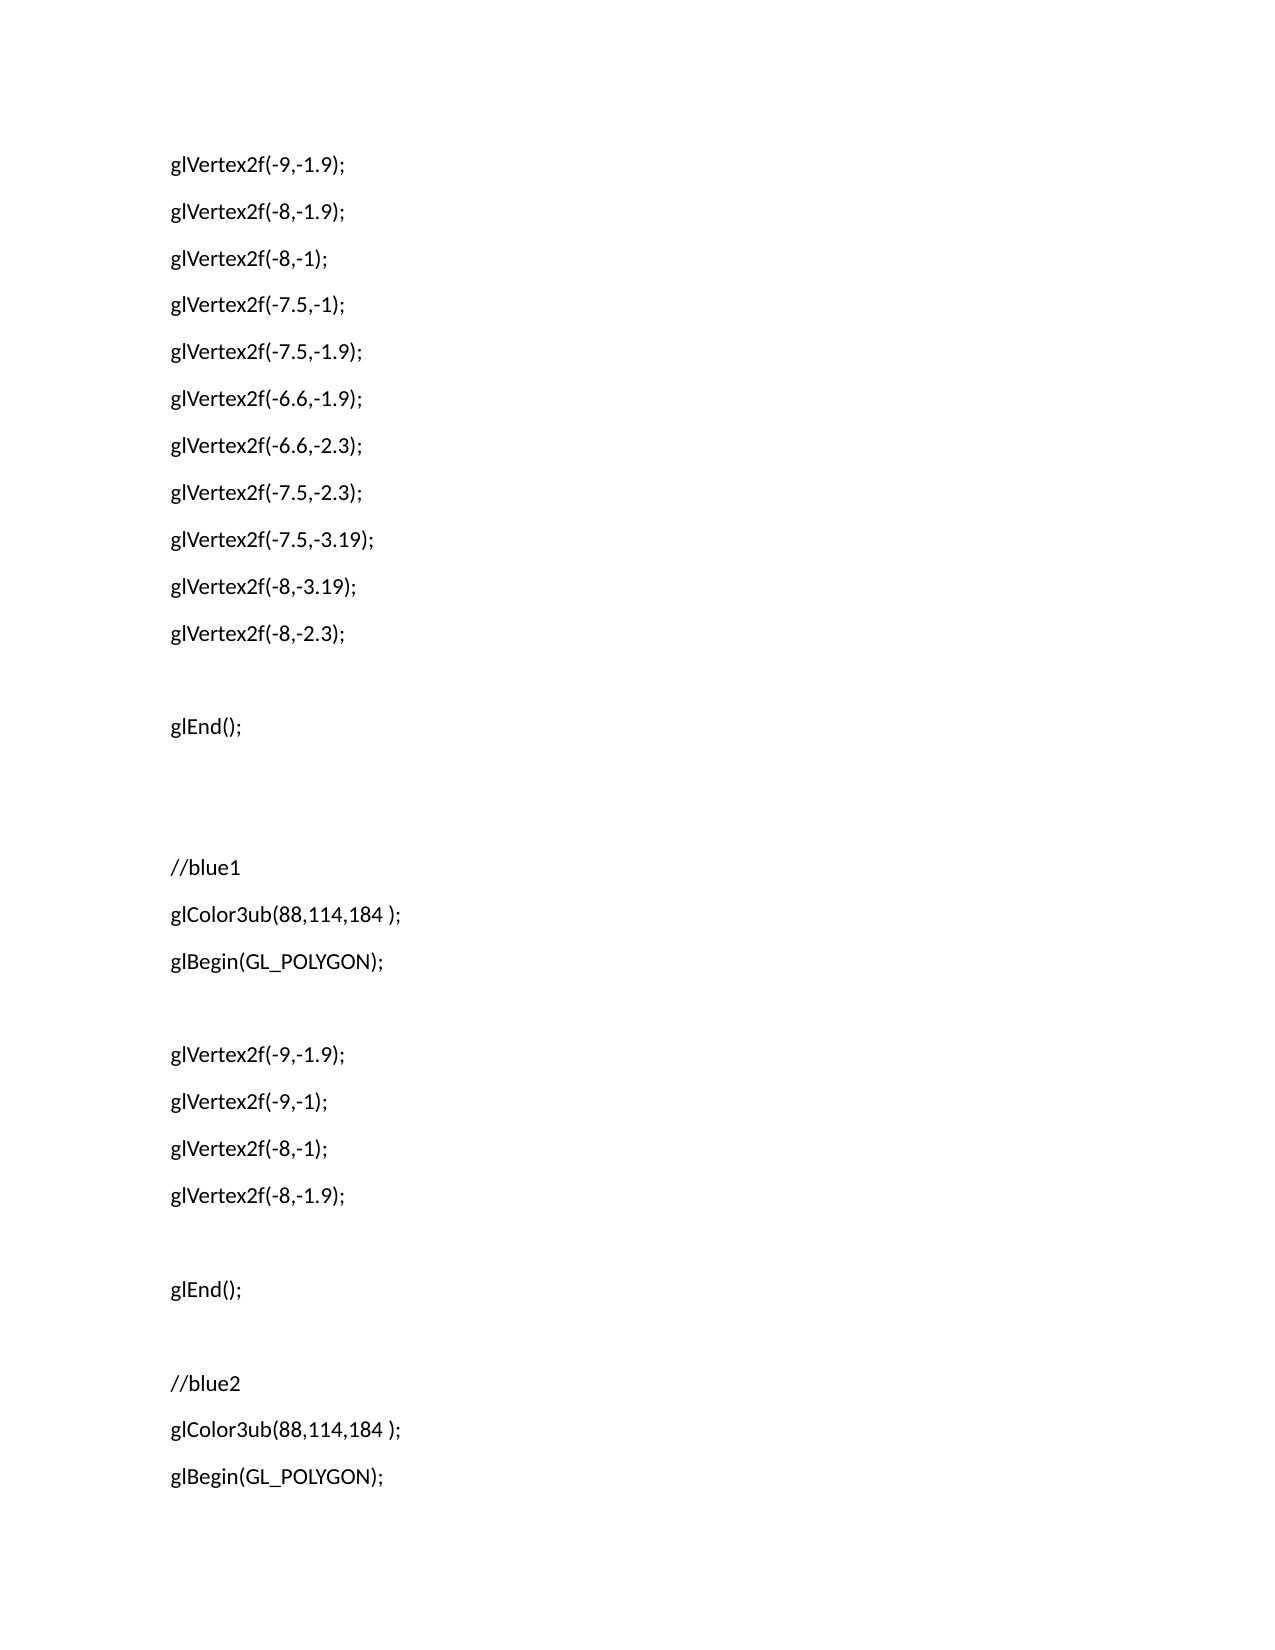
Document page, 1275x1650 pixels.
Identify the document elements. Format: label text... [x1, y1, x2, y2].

text //blue2 [150, 1369, 1125, 1397]
text glVertex2f(-9,-1.9); [150, 150, 1125, 178]
text glVertex2f(-9,-1); [150, 1087, 1125, 1116]
text glVertex2f(-6.6,-1.9); [150, 384, 1125, 412]
text glVertex2f(-6.6,-2.3); [150, 431, 1125, 459]
text glEnd(); [150, 712, 1125, 741]
text glColor3ub(88,114,184 ); [150, 900, 1125, 928]
text glEnd(); [150, 1275, 1125, 1303]
text glBegin(GL_POLYGON); [150, 947, 1125, 975]
text glVertex2f(-7.5,-2.3); [150, 478, 1125, 506]
text glVertex2f(-9,-1.9); [150, 1041, 1125, 1069]
text glVertex2f(-8,-2.3); [150, 619, 1125, 647]
text glVertex2f(-8,-1.9); [150, 197, 1125, 225]
text glVertex2f(-8,-1.9); [150, 1181, 1125, 1209]
text glVertex2f(-7.5,-3.19); [150, 525, 1125, 553]
text glVertex2f(-8,-1); [150, 1134, 1125, 1162]
text glColor3ub(88,114,184 ); [150, 1416, 1125, 1444]
text glBegin(GL_POLYGON); [150, 1462, 1125, 1491]
text glVertex2f(-8,-3.19); [150, 572, 1125, 600]
text glVertex2f(-7.5,-1.9); [150, 337, 1125, 366]
text glVertex2f(-8,-1); [150, 244, 1125, 272]
text //blue1 [150, 853, 1125, 881]
text glVertex2f(-7.5,-1); [150, 291, 1125, 319]
